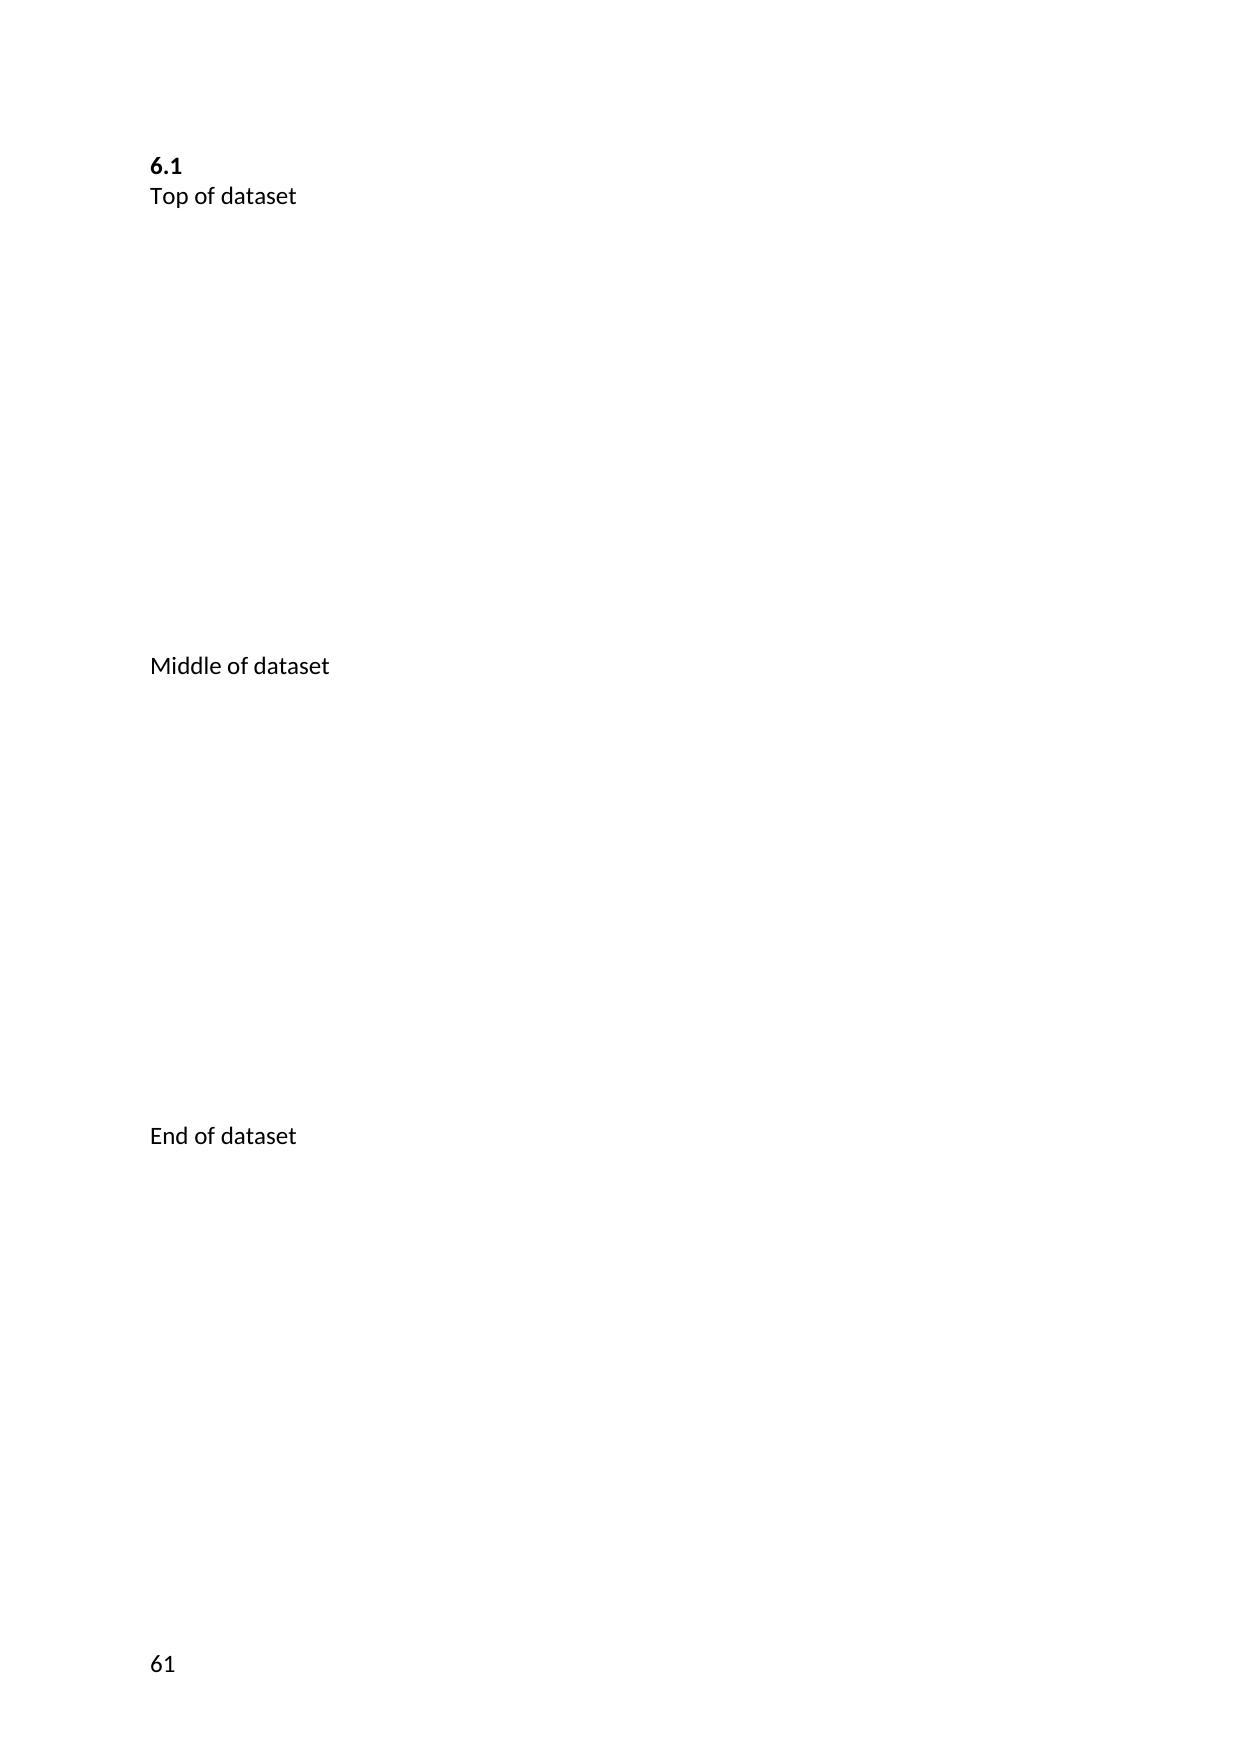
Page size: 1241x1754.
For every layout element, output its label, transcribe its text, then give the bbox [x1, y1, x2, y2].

text 6.1 [150, 150, 1090, 181]
text Top of dataset [150, 181, 1090, 211]
text Middle of dataset [150, 650, 1090, 681]
text End of dataset [150, 1120, 1090, 1151]
